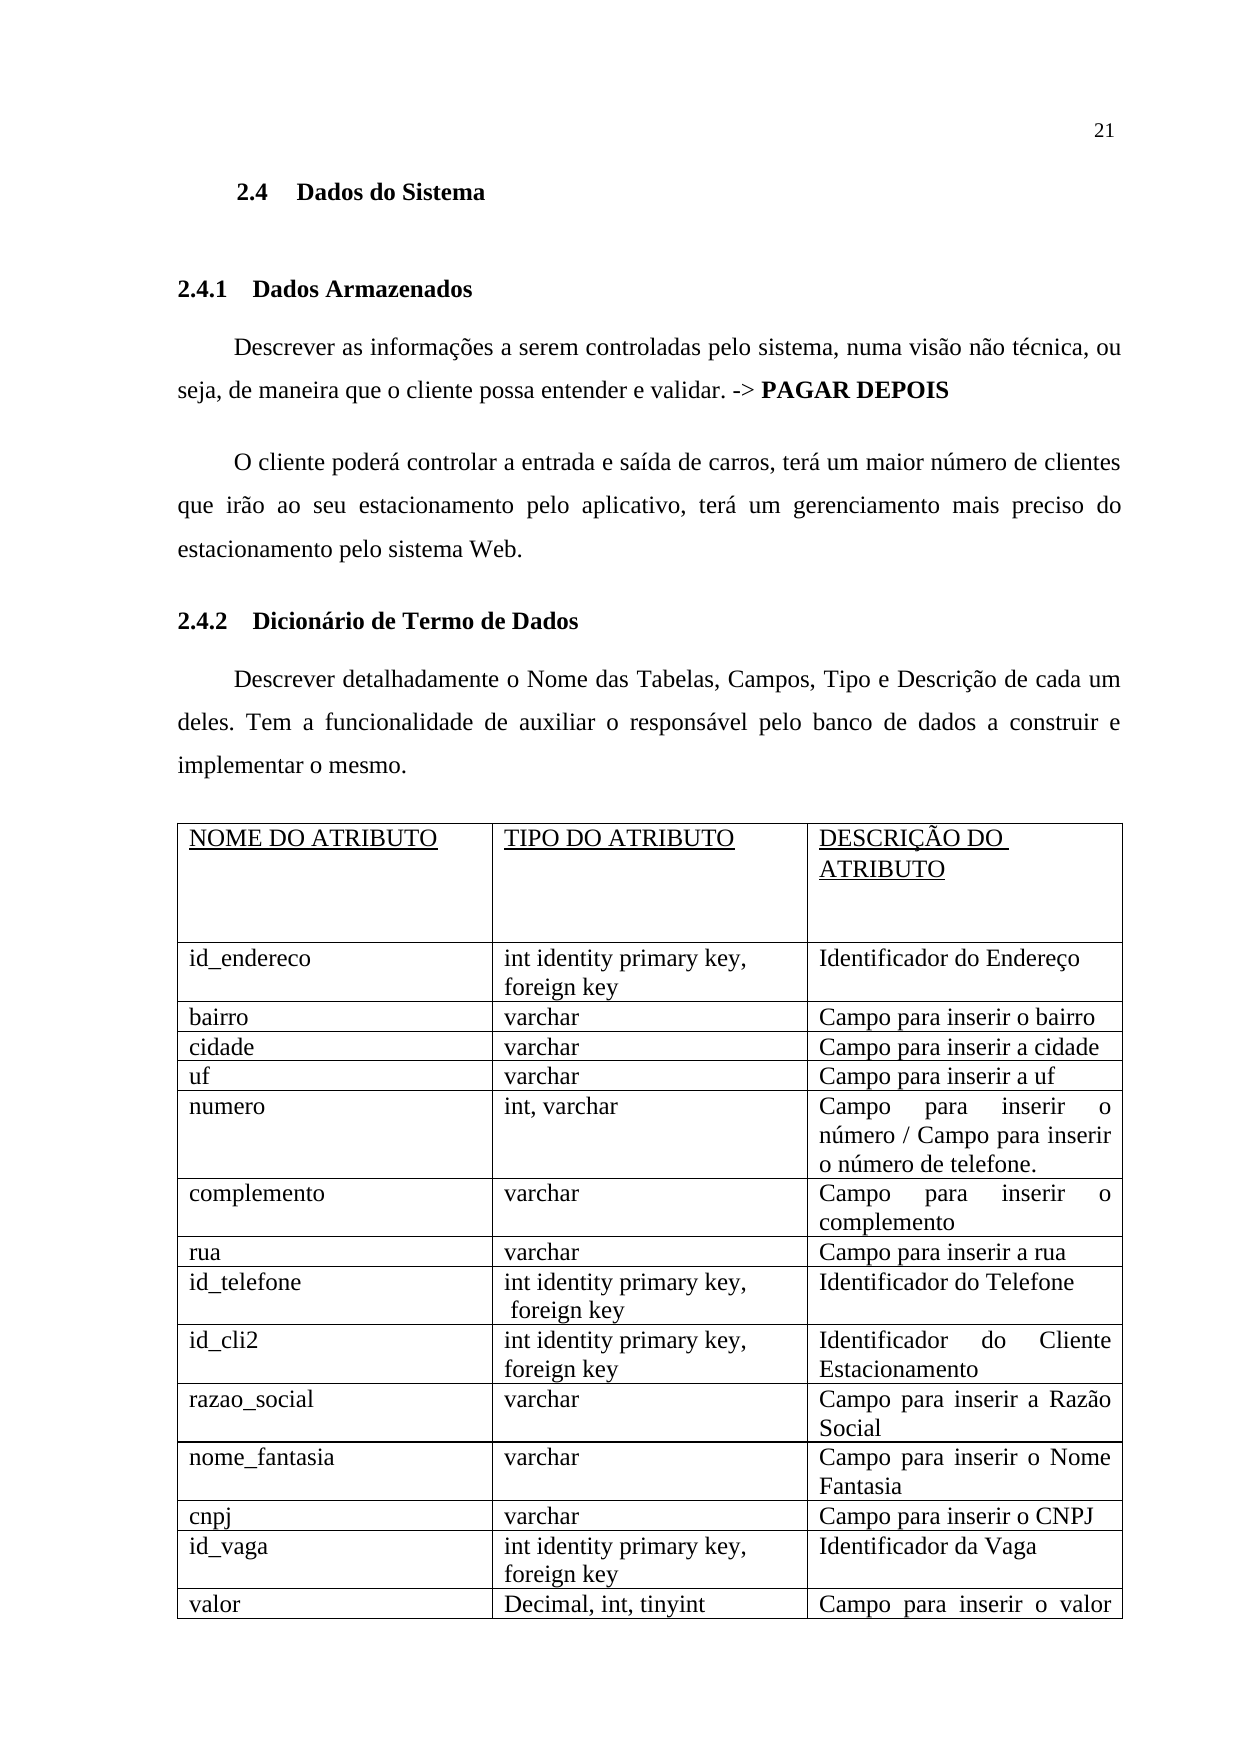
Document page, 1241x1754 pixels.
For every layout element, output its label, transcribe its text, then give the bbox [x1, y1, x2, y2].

table_cell id_telefone [178, 1267, 492, 1324]
table_cell varchar [493, 1061, 807, 1090]
subtitle Dados do Sistema [236, 177, 1122, 206]
table_header TIPO DO ATRIBUTO [493, 824, 807, 942]
table_cell rua [178, 1237, 492, 1266]
table_cell Identificador do Endereço [808, 943, 1122, 1001]
table_cell nome_fantasia [178, 1443, 492, 1500]
table_cell id_endereco [178, 943, 492, 1001]
table_cell int identity primary key, foreign key [493, 1531, 807, 1588]
table_cell varchar [493, 1443, 807, 1500]
table_cell valor [178, 1589, 492, 1618]
table_header DESCRIÇÃO DO ATRIBUTO [808, 824, 1122, 942]
table_cell uf [178, 1061, 492, 1090]
table_cell Campo para inserir a uf [808, 1061, 1122, 1090]
table_cell Campo para inserir a cidade [808, 1032, 1122, 1060]
table_cell id_cli2 [178, 1325, 492, 1383]
table_cell Campo para inserir o complemento [808, 1179, 1122, 1236]
text Descrever detalhadamente o Nome das Tabelas, Campos, Tipo e Descrição de cada um deles. Tem a funcionalidade de auxiliar o responsável pelo banco de dados a construir e implementar o mesmo. [177, 664, 1122, 779]
table_cell bairro [178, 1002, 492, 1031]
table_cell Campo para inserir o CNPJ [808, 1501, 1122, 1530]
table_cell varchar [493, 1032, 807, 1060]
table_cell Identificador do Cliente Estacionamento [808, 1325, 1122, 1383]
table_cell Campo para inserir a Razão Social [808, 1384, 1122, 1441]
text O cliente poderá controlar a entrada e saída de carros, terá um maior número de clientes que irão ao seu estacionamento pelo aplicativo, terá um gerenciamento mais preciso do estacionamento pelo sistema Web. [177, 447, 1122, 562]
table_header NOME DO ATRIBUTO [178, 824, 492, 942]
table_cell varchar [493, 1179, 807, 1236]
table_cell varchar [493, 1237, 807, 1266]
table_cell numero [178, 1091, 492, 1177]
table_cell varchar [493, 1002, 807, 1031]
table_cell cidade [178, 1032, 492, 1060]
table_cell int identity primary key, foreign key [493, 943, 807, 1001]
table_cell varchar [493, 1384, 807, 1441]
table_cell int identity primary key, foreign key [493, 1325, 807, 1383]
table_cell Campo para inserir o número / Campo para inserir o número de telefone. [808, 1091, 1122, 1177]
text Descrever as informações a serem controladas pelo sistema, numa visão não técnica, ou seja, de maneira que o cliente possa entender e validar. -> PAGAR DEPOIS [177, 332, 1122, 404]
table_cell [808, 1589, 1122, 1618]
table_cell razao_social [178, 1384, 492, 1441]
table_cell varchar [493, 1501, 807, 1530]
table_cell Campo para inserir o Nome Fantasia [808, 1443, 1122, 1500]
table_cell int, varchar [493, 1091, 807, 1177]
table_cell cnpj [178, 1501, 492, 1530]
table_cell Campo para inserir a rua [808, 1237, 1122, 1266]
table_cell int identity primary key, foreign key [493, 1267, 807, 1324]
table_cell Identificador da Vaga [808, 1531, 1122, 1588]
table_cell id_vaga [178, 1531, 492, 1588]
table_cell Identificador do Telefone [808, 1267, 1122, 1324]
table_cell Campo para inserir o bairro [808, 1002, 1122, 1031]
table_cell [493, 1589, 807, 1618]
table_cell complemento [178, 1179, 492, 1236]
text Dados Armazenados [177, 274, 1122, 303]
text Dicionário de Termo de Dados [177, 606, 1122, 635]
